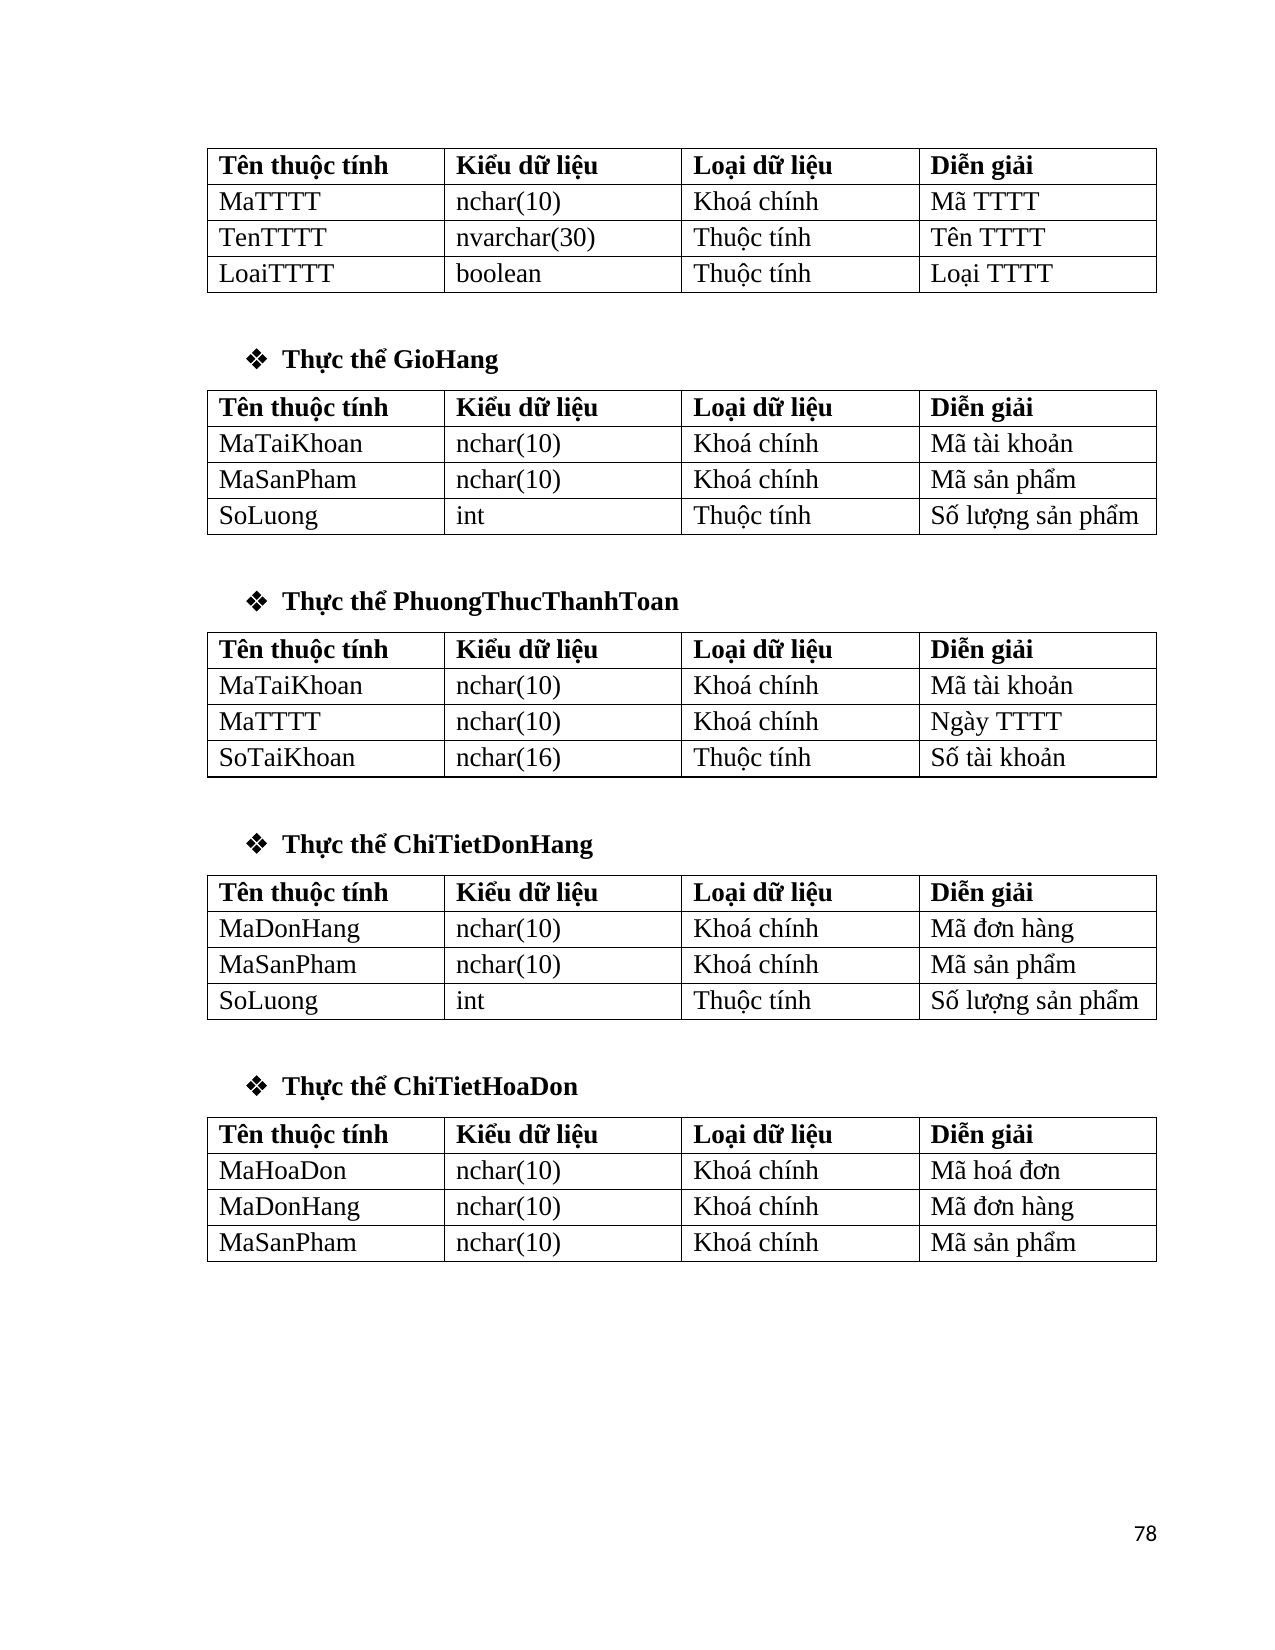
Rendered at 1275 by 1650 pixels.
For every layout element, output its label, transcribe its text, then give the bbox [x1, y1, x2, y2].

table_header Kiểu dữ liệu [445, 149, 681, 184]
table_cell MaDonHang [208, 912, 444, 947]
table_header Tên thuộc tính [208, 876, 444, 911]
table_cell Thuộc tính [682, 257, 919, 292]
table_cell TenTTTT [208, 221, 444, 256]
table_header Kiểu dữ liệu [445, 876, 681, 911]
table_cell nchar(10) [445, 1226, 681, 1261]
table_cell nchar(10) [445, 427, 681, 462]
table_cell Khoá chính [682, 948, 919, 983]
table_cell Thuộc tính [682, 221, 919, 256]
table_cell Khoá chính [682, 463, 919, 498]
table_cell nchar(10) [445, 669, 681, 704]
table_header Loại dữ liệu [682, 149, 919, 184]
table_cell nchar(10) [445, 463, 681, 498]
table_cell MaTTTT [208, 185, 444, 220]
table_header Diễn giải [920, 1118, 1156, 1153]
table_cell Khoá chính [682, 1226, 919, 1261]
table_cell int [445, 984, 681, 1019]
table_cell nchar(10) [445, 1154, 681, 1189]
table_cell Thuộc tính [682, 984, 919, 1019]
table_cell Mã đơn hàng [920, 912, 1156, 947]
table_cell MaTTTT [208, 705, 444, 740]
table_cell nchar(10) [445, 1190, 681, 1225]
table_cell MaSanPham [208, 1226, 444, 1261]
list Thực thể ChiTietDonHang [244, 828, 1157, 859]
table_cell Mã sản phẩm [920, 1226, 1156, 1261]
table_cell int [445, 499, 681, 534]
table_cell Tên TTTT [920, 221, 1156, 256]
table_cell Mã sản phẩm [920, 463, 1156, 498]
table_header Diễn giải [920, 391, 1156, 426]
table_header Tên thuộc tính [208, 1118, 444, 1153]
table_cell boolean [445, 257, 681, 292]
table_cell Mã tài khoản [920, 669, 1156, 704]
table_cell Ngày TTTT [920, 705, 1156, 740]
table_cell Khoá chính [682, 669, 919, 704]
table_header Kiểu dữ liệu [445, 633, 681, 668]
table_cell MaTaiKhoan [208, 669, 444, 704]
table_header Tên thuộc tính [208, 633, 444, 668]
table_header Loại dữ liệu [682, 1118, 919, 1153]
table_header Tên thuộc tính [208, 391, 444, 426]
table_cell Loại TTTT [920, 257, 1156, 292]
table_cell MaSanPham [208, 463, 444, 498]
table_cell Số lượng sản phẩm [920, 499, 1156, 534]
table_cell Số lượng sản phẩm [920, 984, 1156, 1019]
table_cell Khoá chính [682, 705, 919, 740]
table_cell Mã hoá đơn [920, 1154, 1156, 1189]
table_cell Khoá chính [682, 912, 919, 947]
table_header Diễn giải [920, 149, 1156, 184]
table_cell MaDonHang [208, 1190, 444, 1225]
table_header Kiểu dữ liệu [445, 1118, 681, 1153]
table_cell nchar(10) [445, 705, 681, 740]
table_cell nchar(10) [445, 185, 681, 220]
list Thực thể GioHang [244, 343, 1157, 374]
table_cell Thuộc tính [682, 499, 919, 534]
table_cell Mã sản phẩm [920, 948, 1156, 983]
table_cell Mã đơn hàng [920, 1190, 1156, 1225]
table_cell nvarchar(30) [445, 221, 681, 256]
table_cell Khoá chính [682, 185, 919, 220]
list Thực thể PhuongThucThanhToan [244, 585, 1157, 617]
table_cell nchar(10) [445, 912, 681, 947]
table_header Tên thuộc tính [208, 149, 444, 184]
table_cell Khoá chính [682, 427, 919, 462]
table_cell Thuộc tính [682, 741, 919, 776]
table_cell SoLuong [208, 499, 444, 534]
table_header Loại dữ liệu [682, 633, 919, 668]
table_header Kiểu dữ liệu [445, 391, 681, 426]
table_header Diễn giải [920, 633, 1156, 668]
table_cell MaTaiKhoan [208, 427, 444, 462]
list Thực thể ChiTietHoaDon [244, 1070, 1157, 1101]
table_cell SoLuong [208, 984, 444, 1019]
table_cell Khoá chính [682, 1154, 919, 1189]
table_cell MaHoaDon [208, 1154, 444, 1189]
table_cell Số tài khoản [920, 741, 1156, 776]
table_cell MaSanPham [208, 948, 444, 983]
table_cell nchar(16) [445, 741, 681, 776]
table_cell Mã TTTT [920, 185, 1156, 220]
table_cell Khoá chính [682, 1190, 919, 1225]
table_cell nchar(10) [445, 948, 681, 983]
table_header Loại dữ liệu [682, 391, 919, 426]
table_header Loại dữ liệu [682, 876, 919, 911]
table_cell SoTaiKhoan [208, 741, 444, 776]
table_cell Mã tài khoản [920, 427, 1156, 462]
table_cell LoaiTTTT [208, 257, 444, 292]
table_header Diễn giải [920, 876, 1156, 911]
